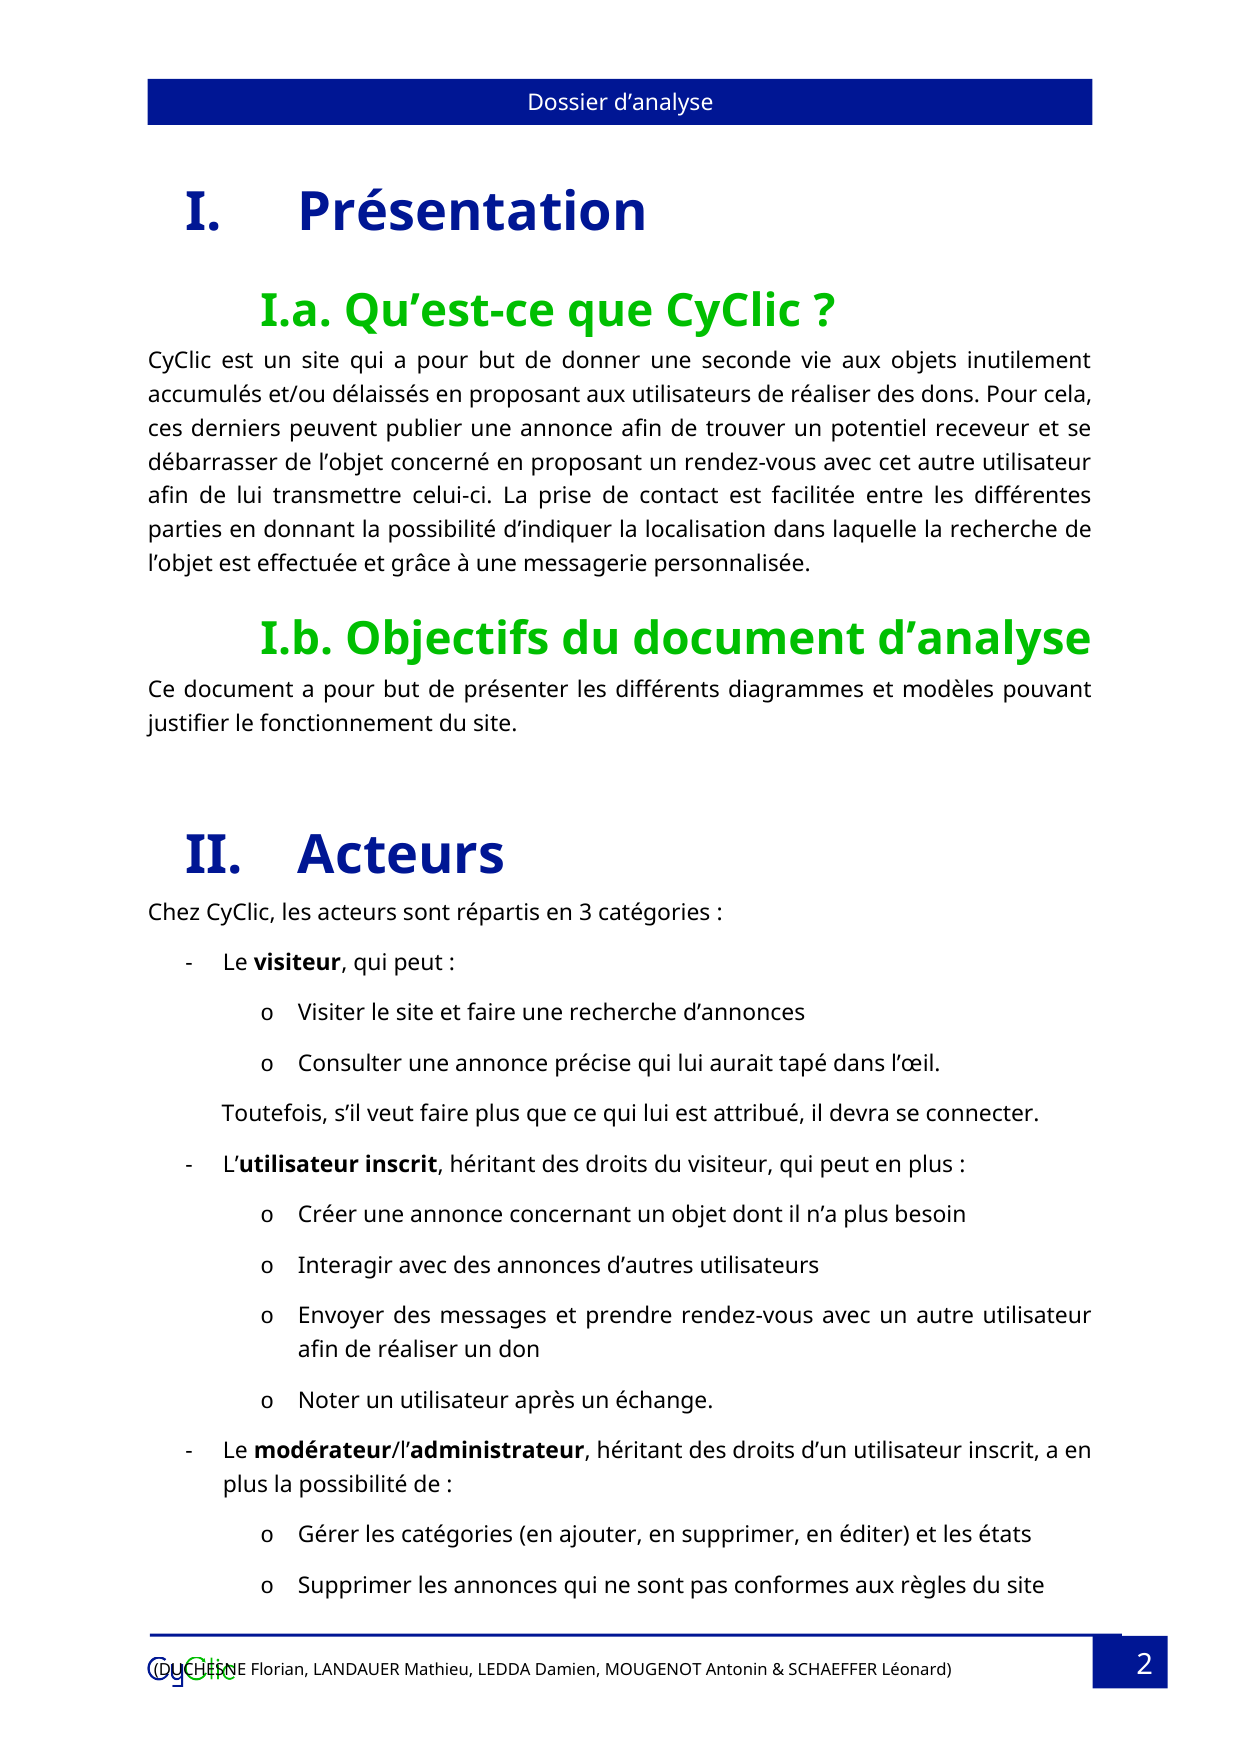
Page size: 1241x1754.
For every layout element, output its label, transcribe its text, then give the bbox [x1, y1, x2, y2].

list Noter un utilisateur après un échange. [260, 1383, 1093, 1415]
text Toutefois, s’il veut faire plus que ce qui lui est attribué, il devra se connecter. [221, 1097, 1093, 1129]
text Acteurs [185, 816, 1093, 890]
subtitle I.a. Qu’est-ce que CyClic ? [260, 277, 1093, 339]
picture [147, 1657, 235, 1687]
list Gérer les catégories (en ajouter, en supprimer, en éditer) et les états [260, 1518, 1093, 1549]
subtitle I.b. Objectifs du document d’analyse [260, 606, 1093, 668]
list Créer une annonce concernant un objet dont il n’a plus besoin [260, 1198, 1093, 1229]
list L’utilisateur inscrit, héritant des droits du visiteur, qui peut en plus : [185, 1148, 1093, 1179]
list Visiter le site et faire une recherche d’annonces [260, 996, 1093, 1028]
text Présentation [185, 173, 1093, 246]
text Chez CyClic, les acteurs sont répartis en 3 catégories : [148, 896, 1093, 927]
list Le visiteur, qui peut : [185, 946, 1093, 977]
list Supprimer les annonces qui ne sont pas conformes aux règles du site [260, 1569, 1093, 1600]
text CyClic est un site qui a pour but de donner une seconde vie aux objets inutilement accumulés et/ou délaissés en proposant aux utilisateurs de réaliser des dons. Pour cela, ces derniers peuvent publier une annonce afin de trouver un potentiel receveur et se débarrasser de l’objet concerné en proposant un rendez-vous avec cet autre utilisateur afin de lui transmettre celui-ci. La prise de contact est facilitée entre les différentes parties en donnant la possibilité d’indiquer la localisation dans laquelle la recherche de l’objet est effectuée et grâce à une messagerie personnalisée. [148, 344, 1093, 578]
text Ce document a pour but de présenter les différents diagrammes et modèles pouvant justifier le fonctionnement du site. [148, 673, 1093, 738]
list Interagir avec des annonces d’autres utilisateurs [260, 1249, 1093, 1280]
list Envoyer des messages et prendre rendez-vous avec un autre utilisateur afin de réaliser un don [260, 1299, 1093, 1364]
list Consulter une annonce précise qui lui aurait tapé dans l’œil. [260, 1047, 1093, 1078]
list Le modérateur/l’administrateur, héritant des droits d’un utilisateur inscrit, a en plus la possibilité de : [185, 1434, 1093, 1499]
